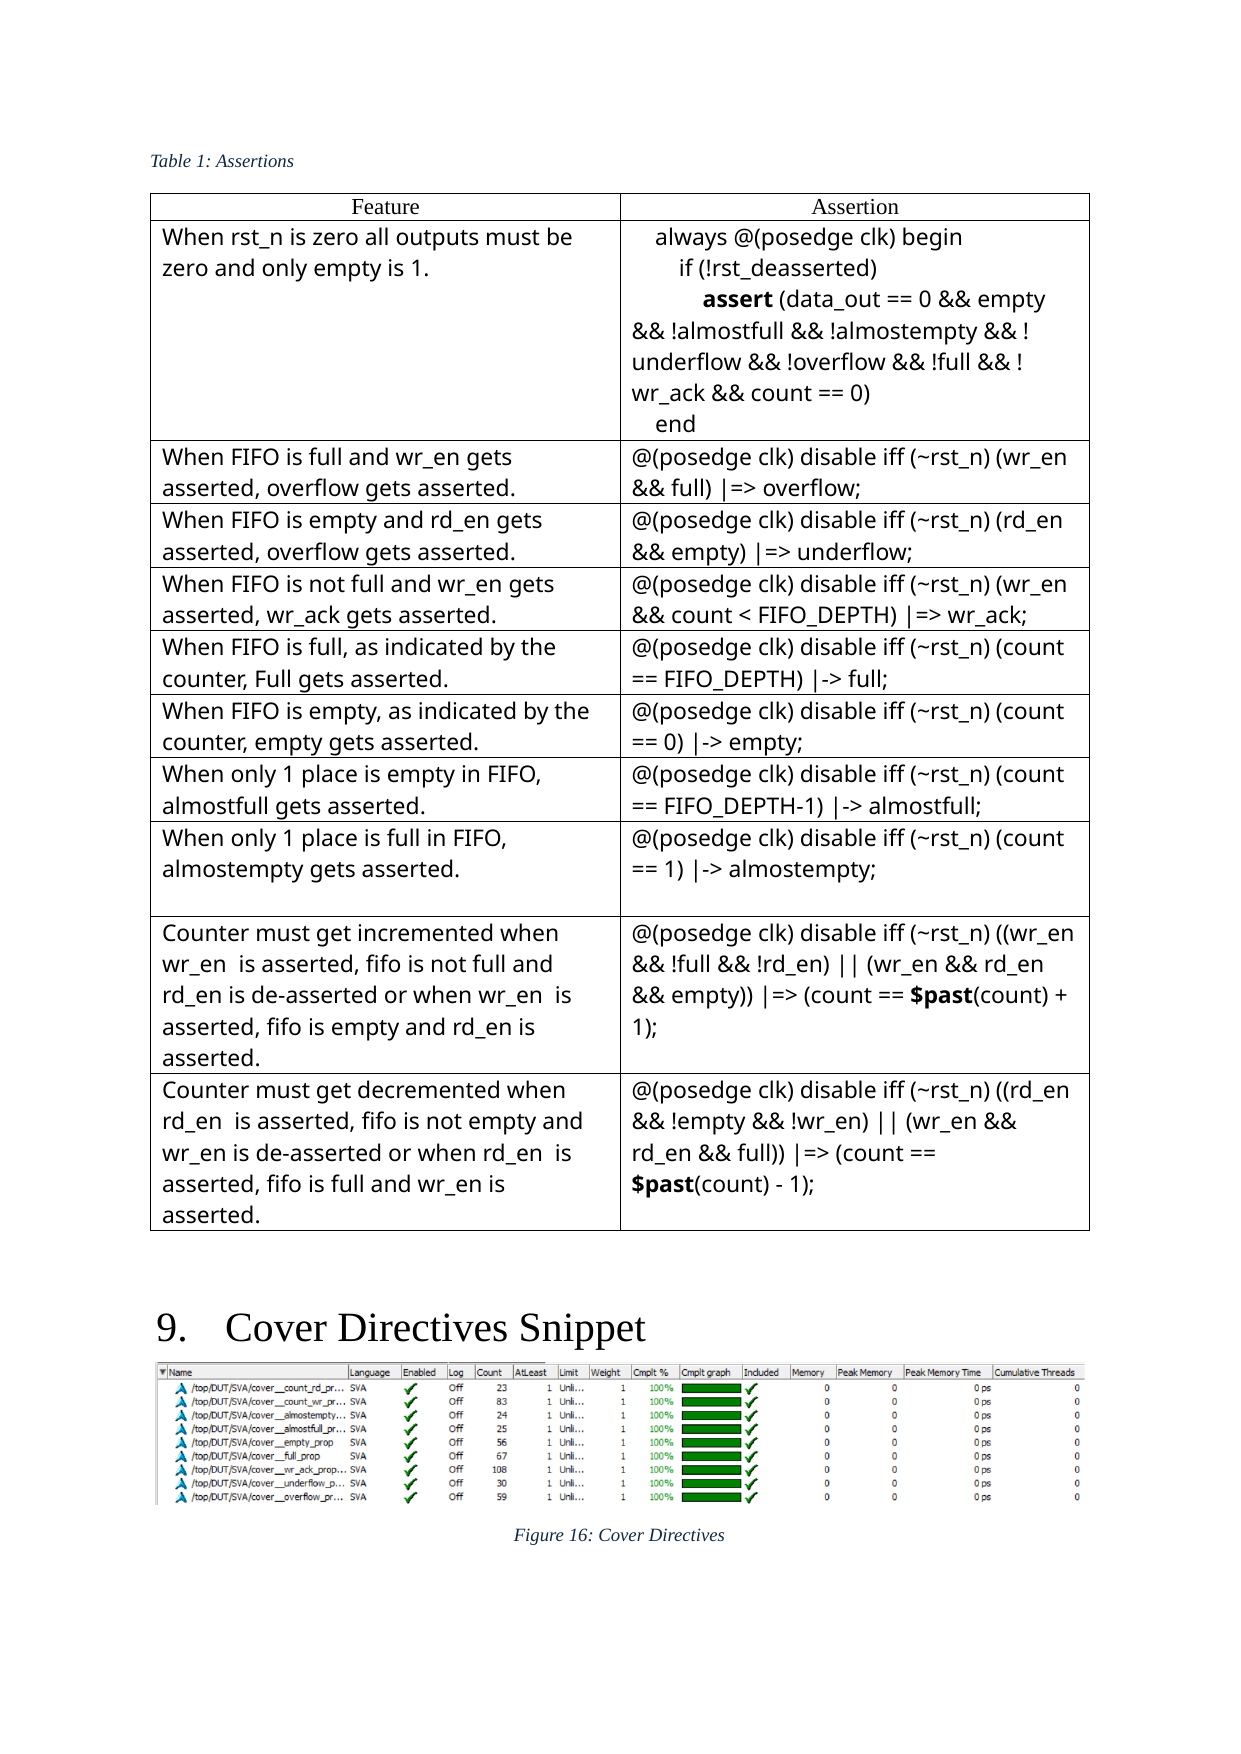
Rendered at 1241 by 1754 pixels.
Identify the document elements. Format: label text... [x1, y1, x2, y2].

table_cell When FIFO is not full and wr_en gets asserted, wr_ack gets asserted. [151, 568, 620, 630]
table_cell always @(posedge clk) begin if (!rst_deasserted) assert (data_out == 0 && empty && !almostfull && !almostempty && !underflow && !overflow && !full && !wr_ack && count == 0) end [621, 221, 1089, 439]
text Table 1: Assertions [150, 150, 1090, 172]
table_cell @(posedge clk) disable iff (~rst_n) (count == FIFO_DEPTH-1) |-> almostfull; [621, 758, 1089, 821]
table_cell @(posedge clk) disable iff (~rst_n) (count == 0) |-> empty; [621, 695, 1089, 757]
table_cell Counter must get incremented when wr_en is asserted, fifo is not full and rd_en is de-asserted or when wr_en is asserted, fifo is empty and rd_en is asserted. [151, 917, 620, 1073]
subtitle Cover Directives Snippet [187, 1302, 1090, 1350]
table_cell When FIFO is full, as indicated by the counter, Full gets asserted. [151, 631, 620, 694]
table_cell When FIFO is empty, as indicated by the counter, empty gets asserted. [151, 695, 620, 757]
table_cell Counter must get decremented when rd_en is asserted, fifo is not empty and wr_en is de-asserted or when rd_en is asserted, fifo is full and wr_en is asserted. [151, 1074, 620, 1230]
table_header Feature [151, 194, 620, 220]
table_cell When only 1 place is full in FIFO, almostempty gets asserted. [151, 822, 620, 916]
table_cell @(posedge clk) disable iff (~rst_n) ((rd_en && !empty && !wr_en) || (wr_en && rd_en && full)) |=> (count == $past(count) - 1); [621, 1074, 1089, 1230]
table_cell @(posedge clk) disable iff (~rst_n) (wr_en && full) |=> overflow; [621, 441, 1089, 503]
table_cell When only 1 place is empty in FIFO, almostfull gets asserted. [151, 758, 620, 821]
text Figure 16: Cover Directives [150, 1523, 1090, 1545]
table_cell @(posedge clk) disable iff (~rst_n) (rd_en && empty) |=> underflow; [621, 504, 1089, 567]
table_cell @(posedge clk) disable iff (~rst_n) (wr_en && count < FIFO_DEPTH) |=> wr_ack; [621, 568, 1089, 630]
table_cell @(posedge clk) disable iff (~rst_n) (count == 1) |-> almostempty; [621, 822, 1089, 916]
table_cell When FIFO is full and wr_en gets asserted, overflow gets asserted. [151, 441, 620, 503]
picture [155, 1362, 1085, 1505]
table_cell When FIFO is empty and rd_en gets asserted, overflow gets asserted. [151, 504, 620, 567]
table_cell @(posedge clk) disable iff (~rst_n) ((wr_en && !full && !rd_en) || (wr_en && rd_en && empty)) |=> (count == $past(count) + 1); [621, 917, 1089, 1073]
table_cell When rst_n is zero all outputs must be zero and only empty is 1. [151, 221, 620, 439]
table_cell @(posedge clk) disable iff (~rst_n) (count == FIFO_DEPTH) |-> full; [621, 631, 1089, 694]
table_header Assertion [621, 194, 1089, 220]
